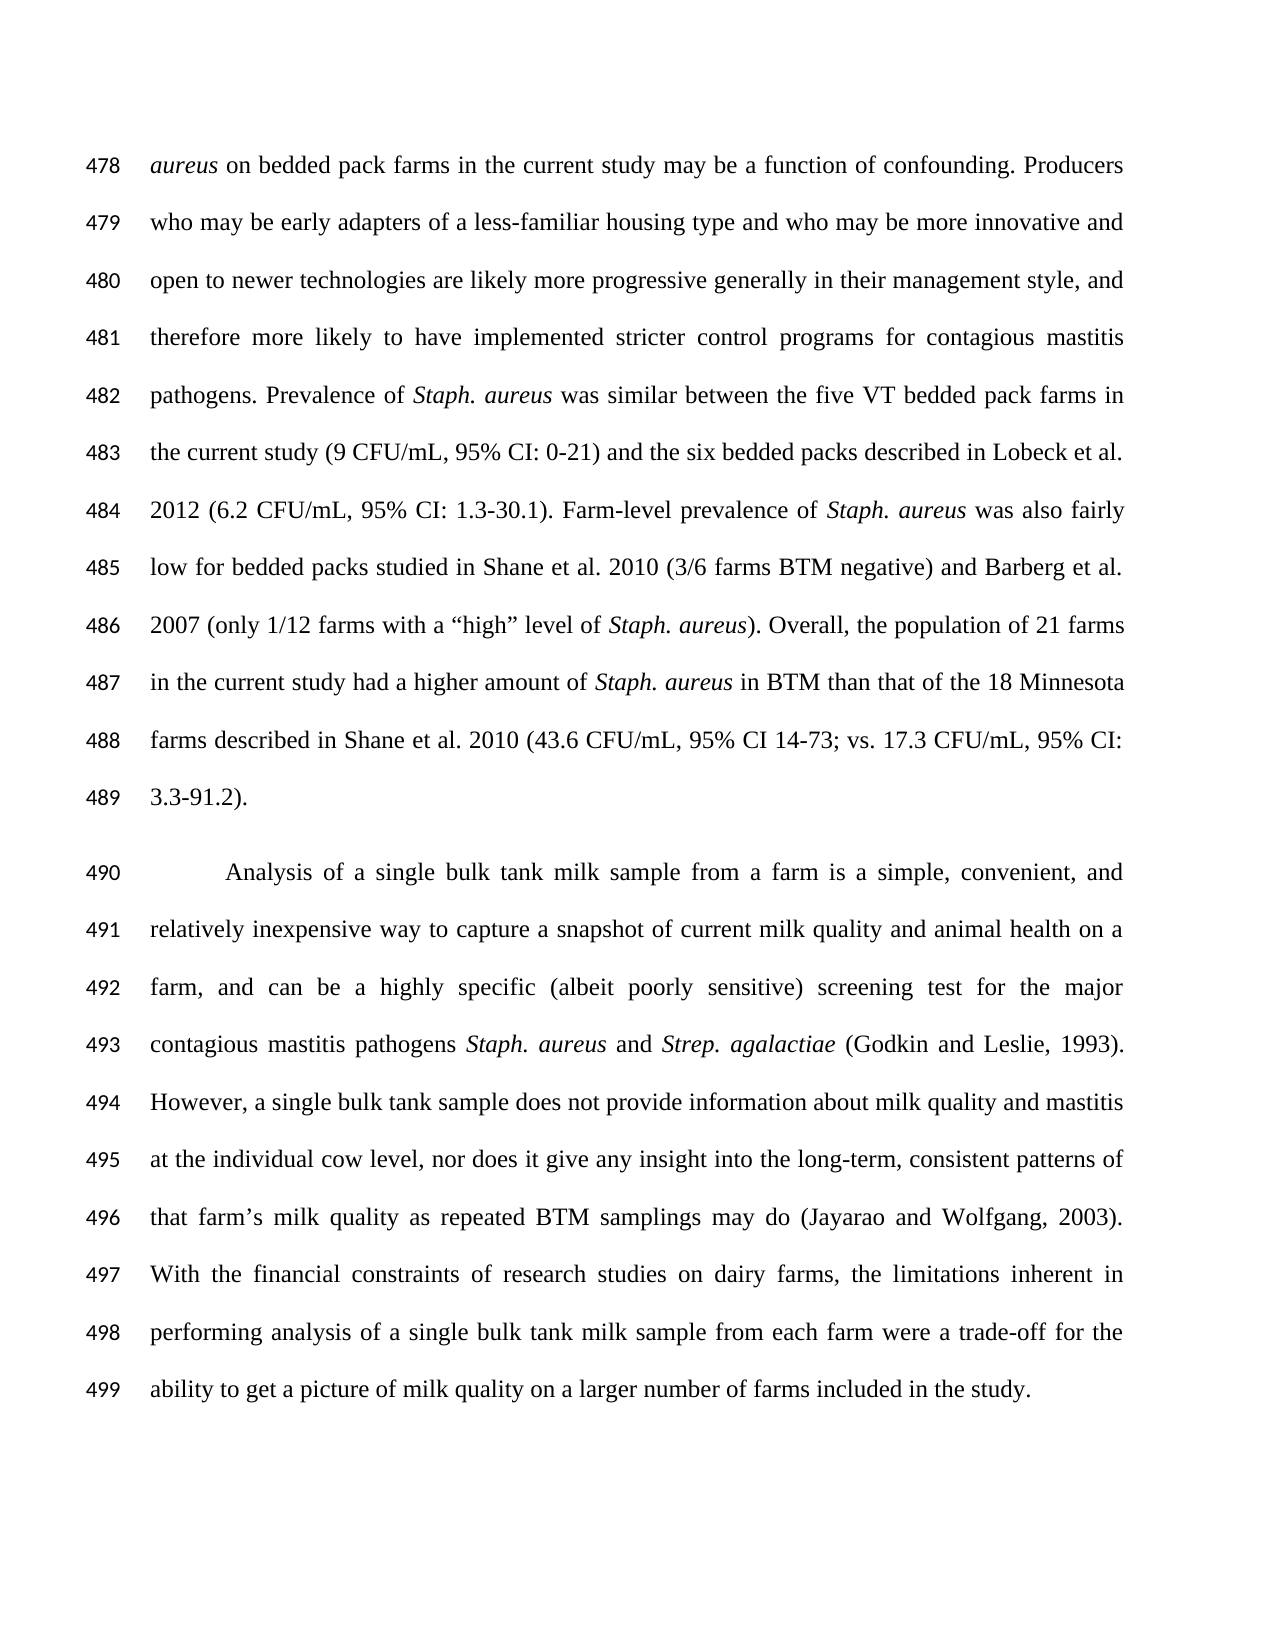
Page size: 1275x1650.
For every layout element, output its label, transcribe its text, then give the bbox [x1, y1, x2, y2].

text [150, 150, 1125, 811]
text Analysis of a single bulk tank milk sample from a farm is a simple, convenient, and relatively inexpensive way to capture a snapshot of current milk quality and animal health on a farm, and can be a highly specific (albeit poorly sensitive) screening test for the major contagious mastitis pathogens Staph. aureus and Strep. agalactiae (Godkin and Leslie, 1993). However, a single bulk tank sample does not provide information about milk quality and mastitis at the individual cow level, nor does it give any insight into the long-term, consistent patterns of that farm’s milk quality as repeated BTM samplings may do (Jayarao and Wolfgang, 2003). With the financial constraints of research studies on dairy farms, the limitations inherent in performing analysis of a single bulk tank milk sample from each farm were a trade-off for the ability to get a picture of milk quality on a larger number of farms included in the study. [150, 857, 1125, 1403]
